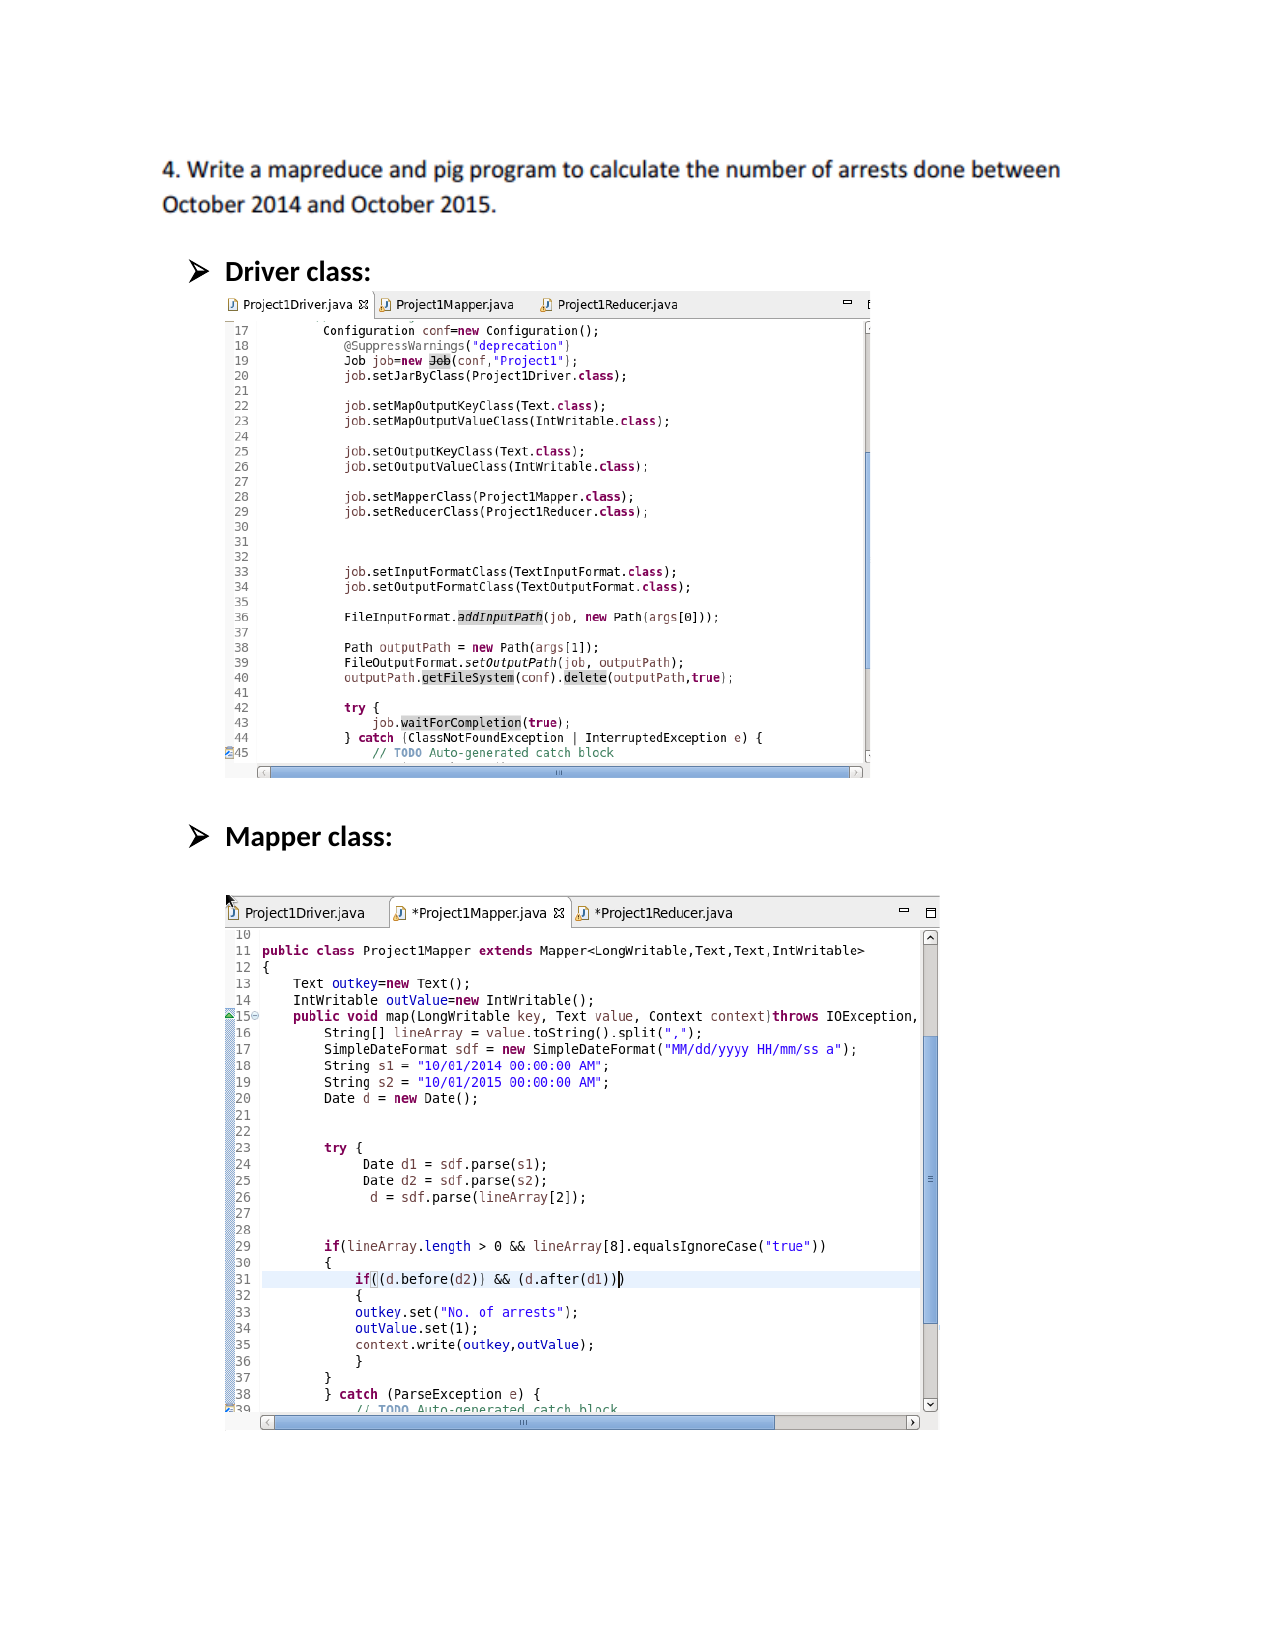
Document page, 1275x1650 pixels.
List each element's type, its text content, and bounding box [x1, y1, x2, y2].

picture [225, 291, 871, 778]
picture [150, 150, 1077, 235]
list Driver class: [187, 253, 1125, 289]
list Mapper class: [187, 818, 1125, 854]
picture [225, 895, 940, 1431]
